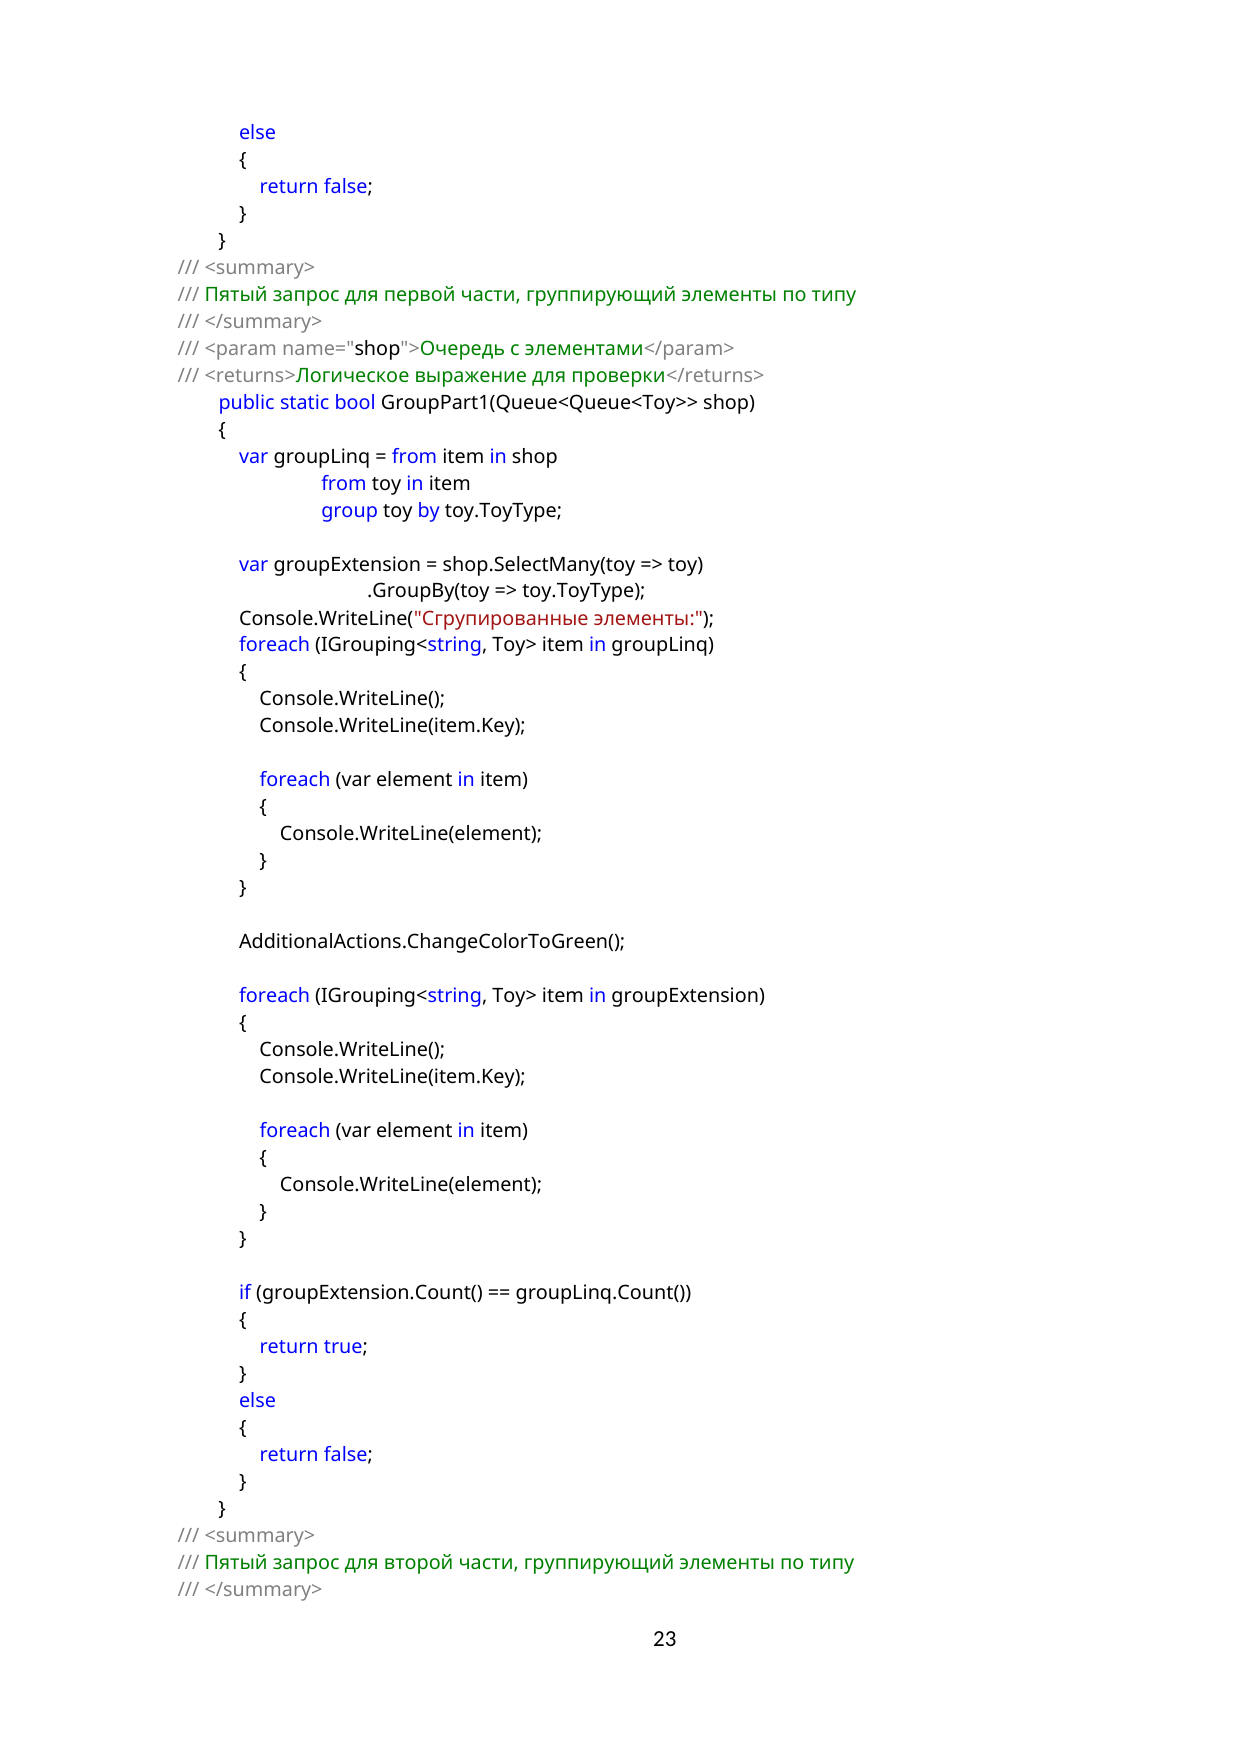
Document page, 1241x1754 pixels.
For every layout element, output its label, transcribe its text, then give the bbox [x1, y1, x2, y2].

text { [177, 658, 1152, 685]
text Console.WriteLine(item.Key); [177, 1062, 1152, 1089]
text Console.WriteLine(); [177, 1035, 1152, 1062]
text return false; [177, 172, 1152, 199]
text /// Пятый запрос для второй части, группирующий элементы по типу [177, 1548, 1152, 1575]
text .GroupBy(toy => toy.ToyType); [177, 577, 1152, 604]
text /// <param name="shop">Очередь с элементами</param> [177, 334, 1152, 361]
text group toy by toy.ToyType; [177, 496, 1152, 523]
text } [177, 199, 1152, 226]
text from toy in item [177, 469, 1152, 496]
text foreach (var element in item) [177, 766, 1152, 793]
text } [177, 1224, 1152, 1251]
text foreach (var element in item) [177, 1116, 1152, 1143]
text Console.WriteLine("Сгрупированные элементы:"); [177, 604, 1152, 631]
text { [177, 793, 1152, 819]
text else [177, 118, 1152, 145]
text } [177, 847, 1152, 873]
text { [177, 415, 1152, 442]
text /// <summary> [177, 253, 1152, 280]
text var groupLinq = from item in shop [177, 442, 1152, 469]
text return true; [177, 1332, 1152, 1359]
text Console.WriteLine(item.Key); [177, 712, 1152, 739]
text } [177, 1494, 1152, 1521]
text Console.WriteLine(); [177, 685, 1152, 712]
text foreach (IGrouping<string, Toy> item in groupExtension) [177, 981, 1152, 1008]
text AdditionalActions.ChangeColorToGreen(); [177, 927, 1152, 954]
text /// Пятый запрос для первой части, группирующий элементы по типу [177, 280, 1152, 307]
text else [177, 1386, 1152, 1413]
text } [177, 1359, 1152, 1386]
text { [177, 1305, 1152, 1332]
text return false; [177, 1440, 1152, 1467]
text Console.WriteLine(element); [177, 819, 1152, 847]
text var groupExtension = shop.SelectMany(toy => toy) [177, 550, 1152, 577]
text Console.WriteLine(element); [177, 1170, 1152, 1197]
text { [177, 1008, 1152, 1035]
text public static bool GroupPart1(Queue<Queue<Toy>> shop) [177, 388, 1152, 415]
text { [177, 1413, 1152, 1440]
text } [177, 1197, 1152, 1224]
text /// </summary> [177, 1575, 1152, 1602]
text } [177, 873, 1152, 901]
text /// <returns>Логическое выражение для проверки</returns> [177, 361, 1152, 388]
text } [177, 226, 1152, 253]
text { [177, 145, 1152, 172]
text /// <summary> [177, 1521, 1152, 1548]
text /// </summary> [177, 307, 1152, 334]
text } [177, 1467, 1152, 1494]
text foreach (IGrouping<string, Toy> item in groupLinq) [177, 631, 1152, 658]
text { [177, 1143, 1152, 1170]
text if (groupExtension.Count() == groupLinq.Count()) [177, 1278, 1152, 1305]
